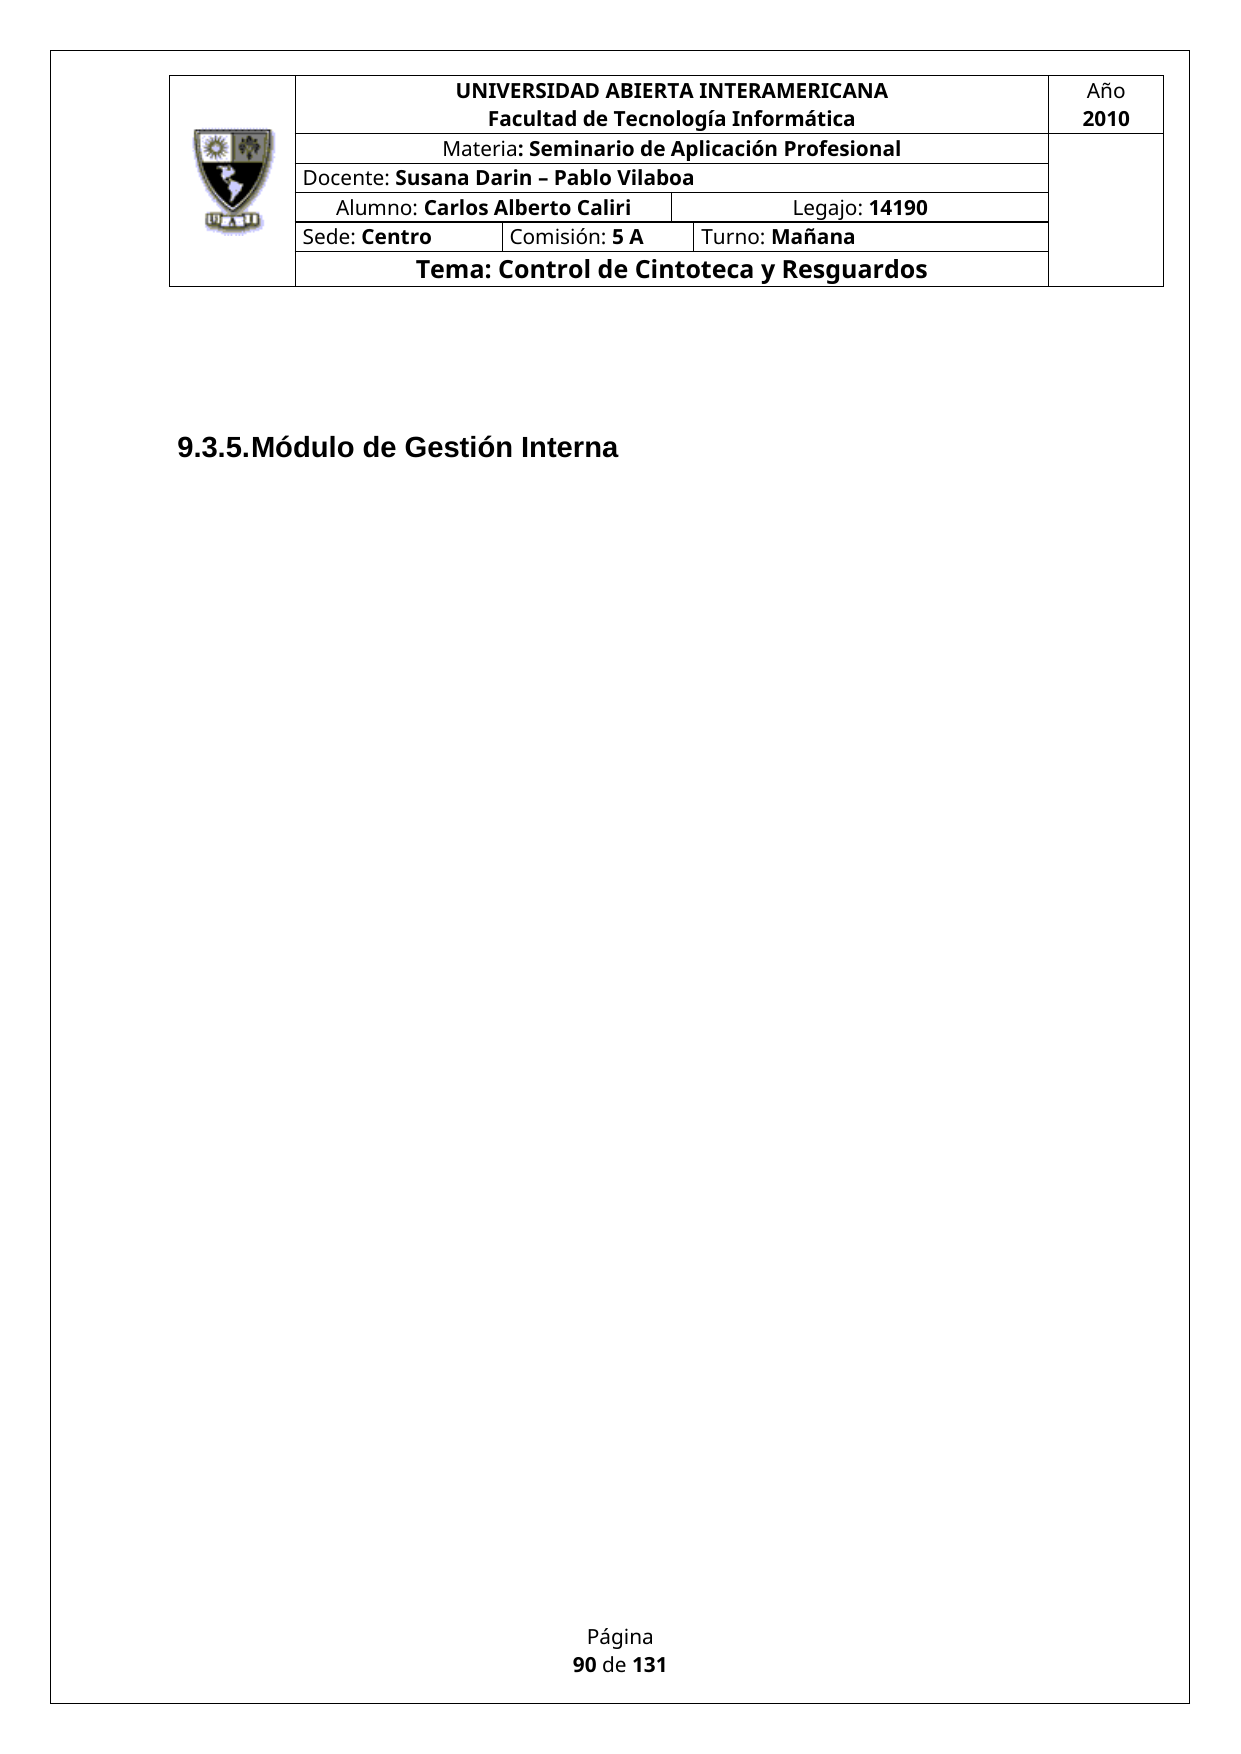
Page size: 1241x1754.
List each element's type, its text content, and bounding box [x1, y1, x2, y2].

list Módulo de Gestión Interna [177, 430, 1063, 464]
picture [188, 126, 277, 236]
